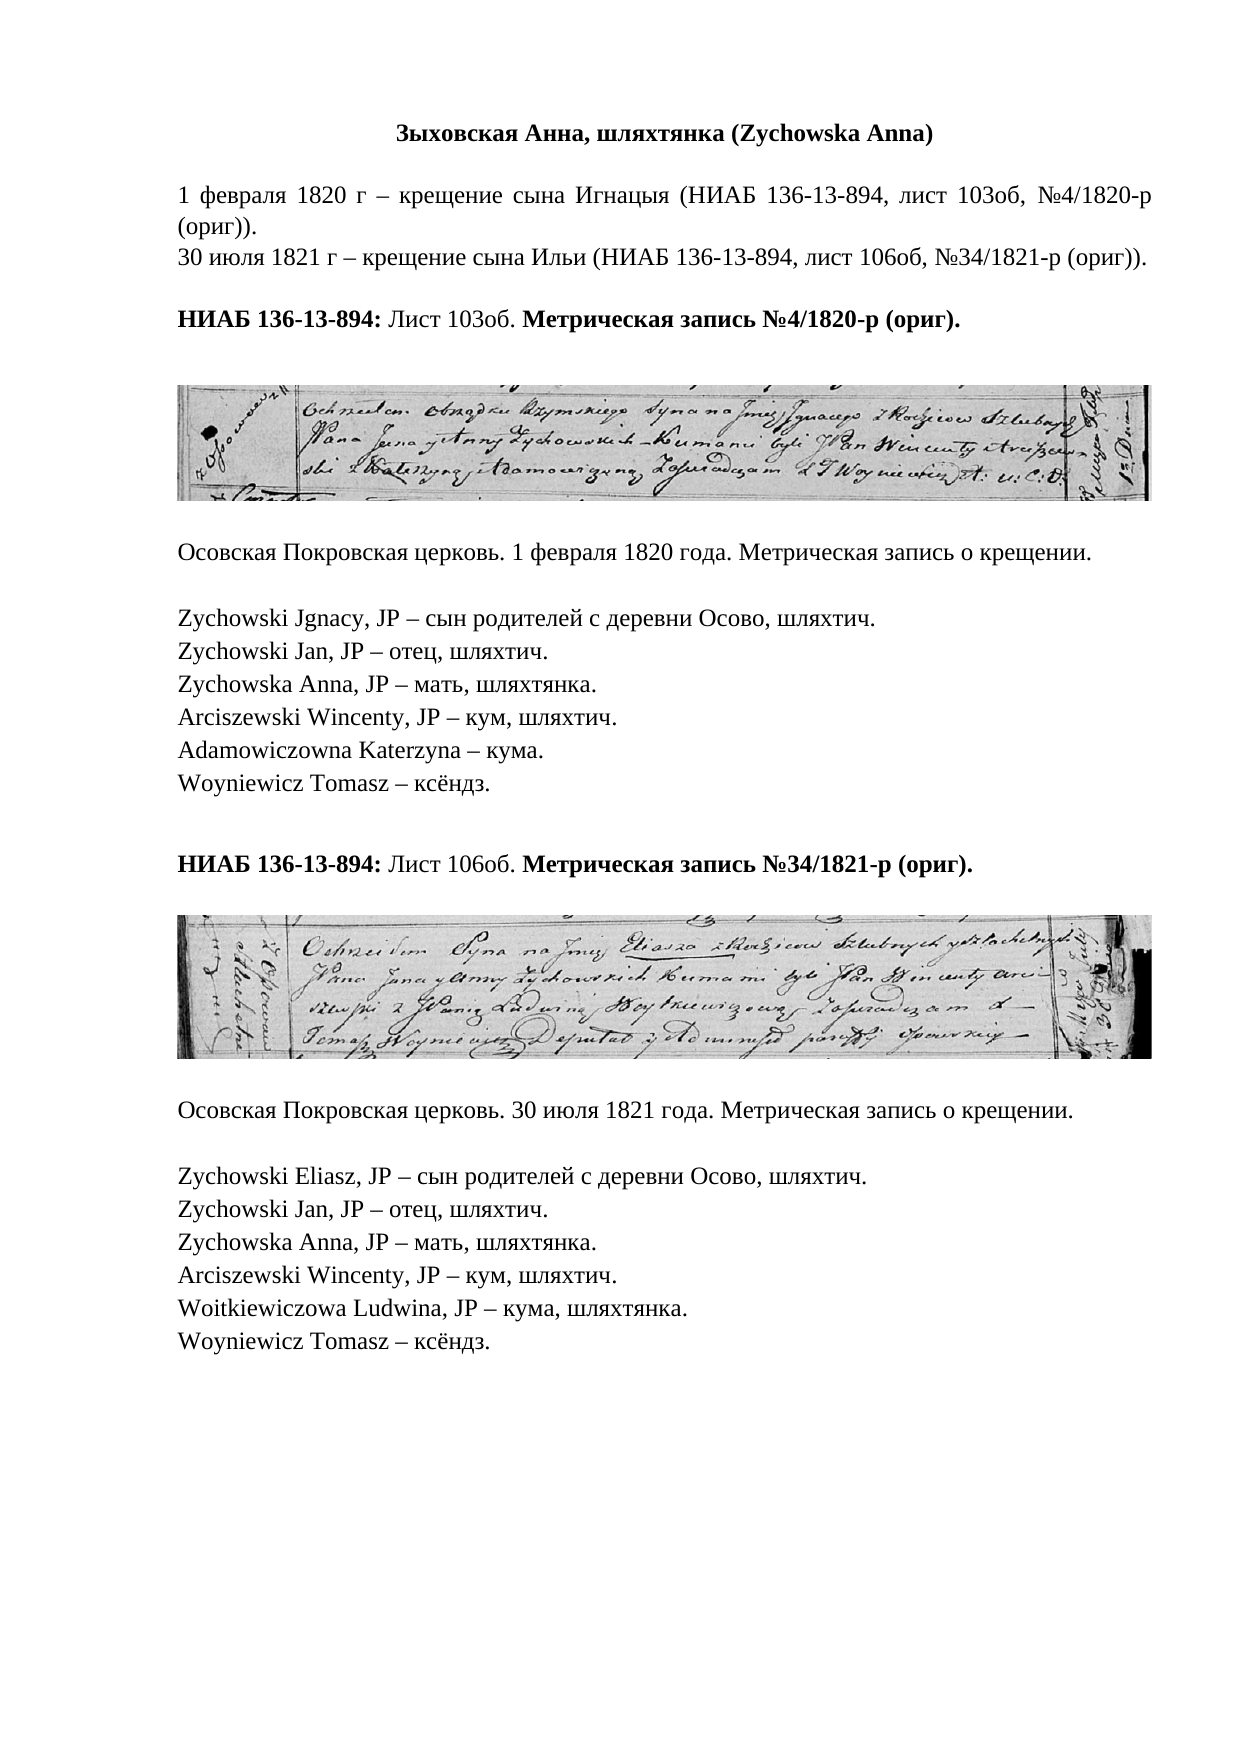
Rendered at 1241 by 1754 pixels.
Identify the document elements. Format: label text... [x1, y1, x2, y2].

text Zychowska Anna, JP – мать, шляхтянка. [177, 1227, 1152, 1256]
text Arciszewski Wincenty, JP – кум, шляхтич. [177, 1260, 1152, 1289]
picture [177, 915, 1152, 1059]
text Осовская Покровская церковь. 1 февраля 1820 года. Метрическая запись о крещении. [177, 537, 1152, 566]
text Zychowski Jan, JP – отец, шляхтич. [177, 1194, 1152, 1223]
text Zychowski Eliasz, JP – сын родителей с деревни Осово, шляхтич. [177, 1161, 1152, 1190]
text Woyniewicz Tomasz – ксёндз. [177, 768, 1152, 797]
text Woyniewicz Tomasz – ксёндз. [177, 1326, 1152, 1355]
text Осовская Покровская церковь. 30 июля 1821 года. Метрическая запись о крещении. [177, 1095, 1152, 1124]
text Zychowska Anna, JP – мать, шляхтянка. [177, 669, 1152, 698]
text НИАБ 136-13-894: Лист 103об. Метрическая запись №4/1820-р (ориг). [177, 304, 1152, 333]
text Зыховская Анна, шляхтянка (Zychowska Anna) [177, 118, 1152, 147]
text Zychowski Jan, JP – отец, шляхтич. [177, 636, 1152, 665]
text Adamowiczowna Katerzyna – кума. [177, 735, 1152, 764]
text 1 февраля 1820 г – крещение сына Игнацыя (НИАБ 136-13-894, лист 103об, №4/1820-р (ориг)). [177, 180, 1152, 240]
picture [177, 385, 1152, 501]
text Woitkiewiczowa Ludwina, JP – кума, шляхтянка. [177, 1293, 1152, 1322]
text НИАБ 136-13-894: Лист 106об. Метрическая запись №34/1821-р (ориг). [177, 849, 1152, 878]
text Arciszewski Wincenty, JP – кум, шляхтич. [177, 702, 1152, 731]
text Zychowski Jgnacy, JP – сын родителей с деревни Осово, шляхтич. [177, 603, 1152, 632]
text 30 июля 1821 г – крещение сына Ильи (НИАБ 136-13-894, лист 106об, №34/1821-р (ориг)). [177, 242, 1152, 271]
